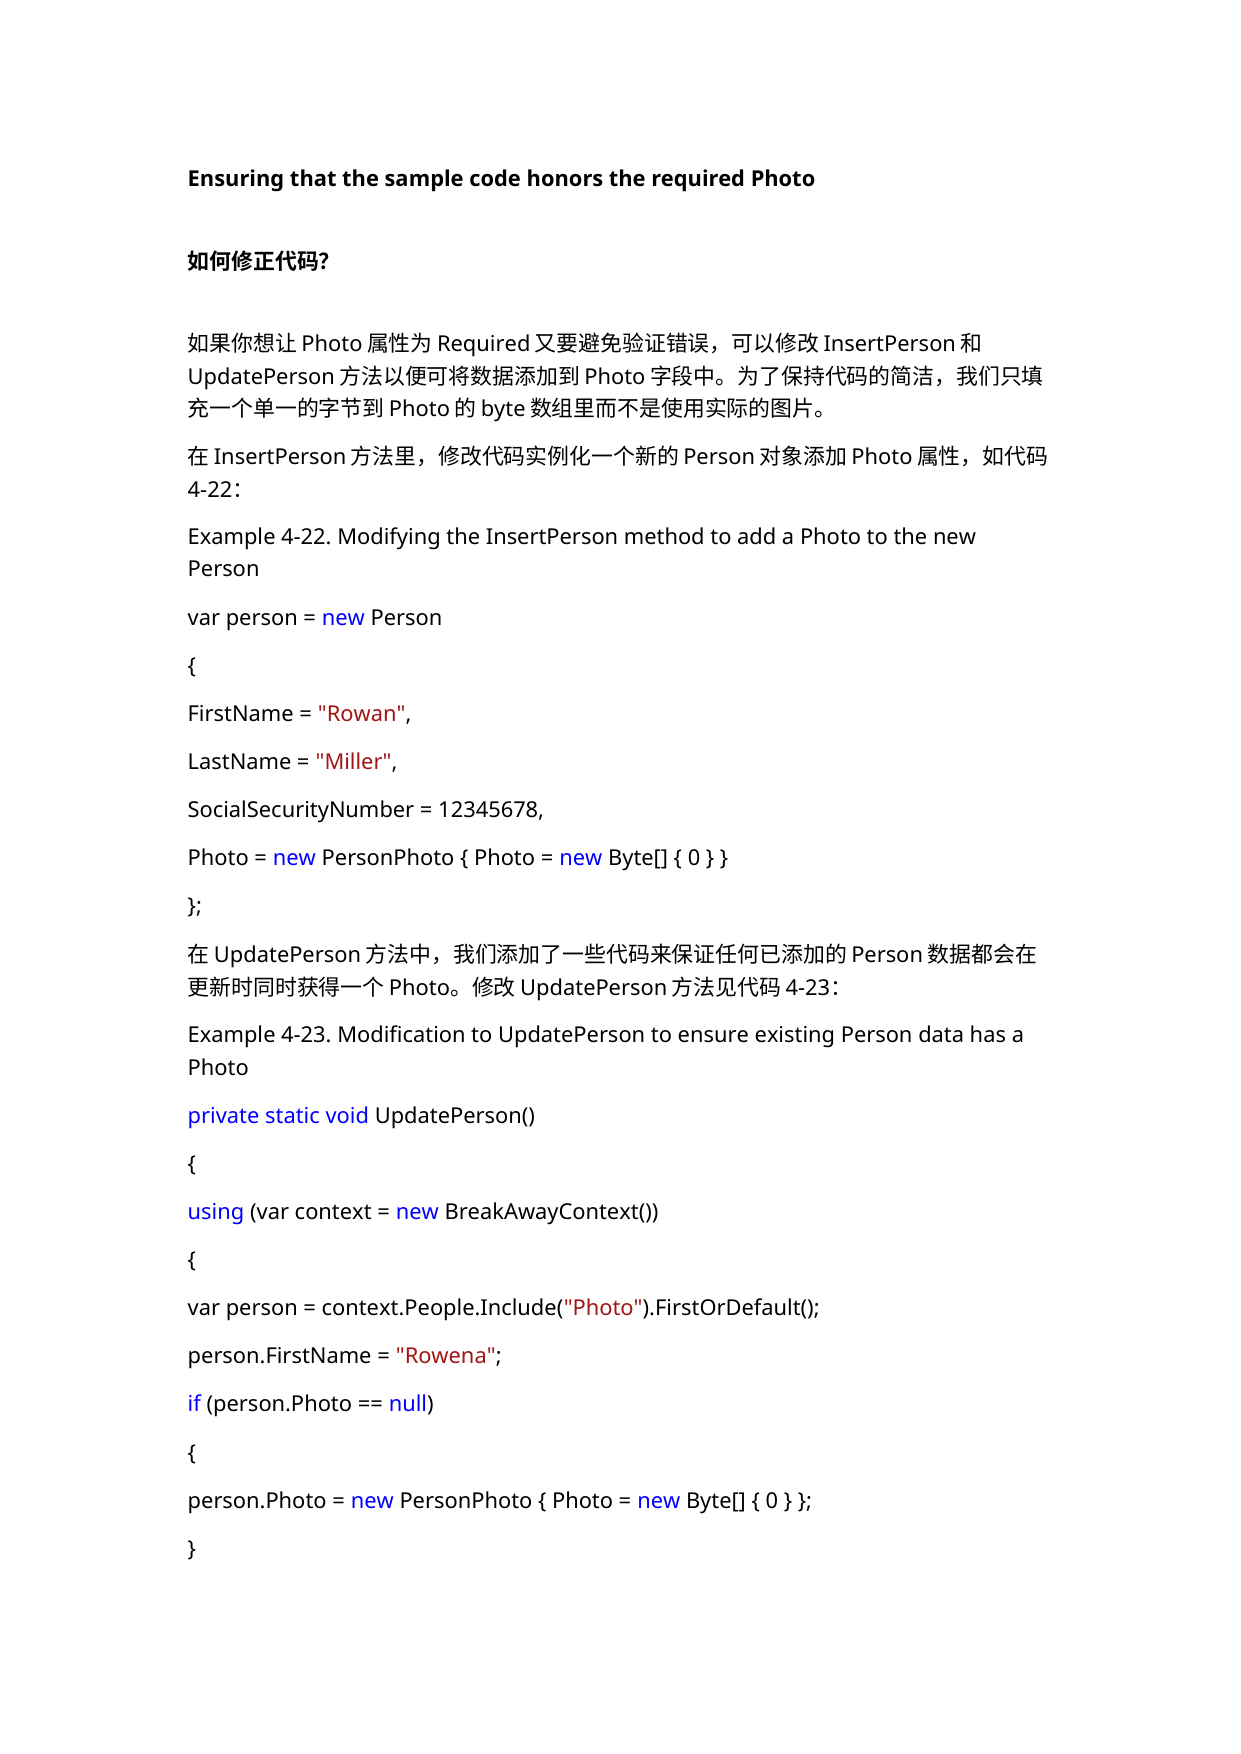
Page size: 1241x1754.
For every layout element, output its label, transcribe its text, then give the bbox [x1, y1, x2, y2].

text { [187, 1146, 1053, 1179]
text 如果你想让Photo属性为Required又要避免验证错误，可以修改InsertPerson和UpdatePerson方法以便可将数据添加到Photo字段中。为了保持代码的简洁，我们只填充一个单一的字节到Photo的byte数组里而不是使用实际的图片。 [187, 326, 1053, 423]
text using (var context = new BreakAwayContext()) [187, 1194, 1053, 1227]
text 在InsertPerson方法里，修改代码实例化一个新的Person对象添加Photo属性，如代码4-22： [187, 439, 1053, 504]
text if (person.Photo == null) [187, 1387, 1053, 1419]
text var person = context.People.Include("Photo").FirstOrDefault(); [187, 1291, 1053, 1323]
text Example 4-23. Modification to UpdatePerson to ensure existing Person data has a Photo [187, 1018, 1053, 1083]
text { [187, 1243, 1053, 1275]
text Photo = new PersonPhoto { Photo = new Byte[] { 0 } } [187, 841, 1053, 873]
text 在UpdatePerson方法中，我们添加了一些代码来保证任何已添加的Person数据都会在更新时同时获得一个Photo。修改UpdatePerson方法见代码4-23： [187, 937, 1053, 1002]
subtitle Ensuring that the sample code honors the required Photo [187, 162, 1053, 194]
text SocialSecurityNumber = 12345678, [187, 793, 1053, 825]
text { [187, 1435, 1053, 1468]
text FirstName = "Rowan", [187, 696, 1053, 729]
text var person = new Person [187, 600, 1053, 633]
text person.FirstName = "Rowena"; [187, 1339, 1053, 1371]
text LastName = "Miller", [187, 744, 1053, 777]
text }; [187, 889, 1053, 921]
text Example 4-22. Modifying the InsertPerson method to add a Photo to the new Person [187, 519, 1053, 584]
subtitle 如何修正代码？ [187, 243, 1053, 276]
text private static void UpdatePerson() [187, 1098, 1053, 1131]
text } [187, 1531, 1053, 1564]
text person.Photo = new PersonPhoto { Photo = new Byte[] { 0 } }; [187, 1483, 1053, 1516]
text { [187, 648, 1053, 681]
